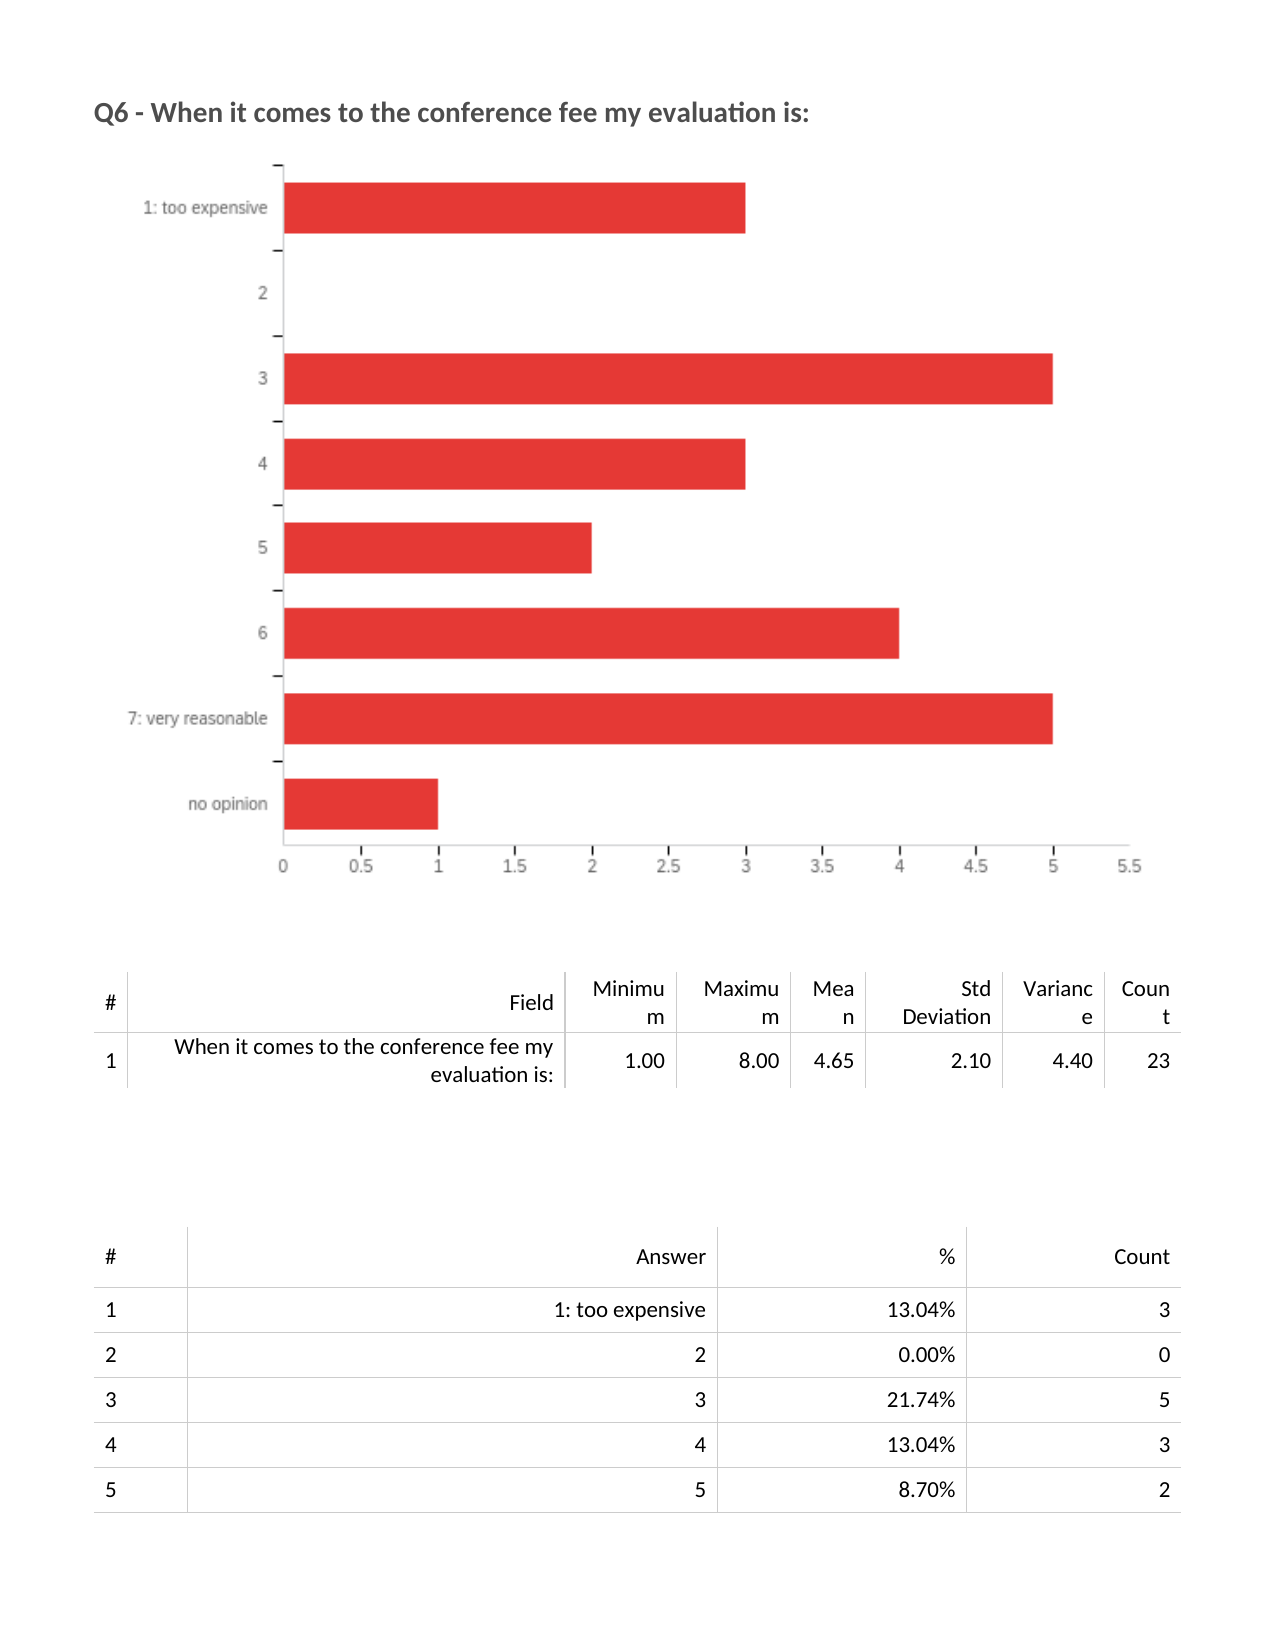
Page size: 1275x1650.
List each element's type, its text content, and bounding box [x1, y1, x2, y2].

table_header # [94, 1227, 187, 1287]
table_cell 2.10 [866, 1033, 1002, 1088]
table_cell 8.70% [718, 1468, 966, 1512]
table_cell 3 [967, 1288, 1181, 1332]
table_cell 2 [188, 1333, 717, 1377]
table_cell 3 [94, 1378, 187, 1422]
table_cell 3 [188, 1378, 717, 1422]
table_header Count [1105, 972, 1181, 1032]
table_cell 5 [967, 1378, 1181, 1422]
table_cell 1 [94, 1033, 127, 1088]
table_header Mean [791, 972, 865, 1032]
table_header Minimum [566, 972, 676, 1032]
table_cell 2 [967, 1468, 1181, 1512]
table_header Std Deviation [866, 972, 1002, 1032]
table_cell 3 [967, 1423, 1181, 1467]
table_header Variance [1003, 972, 1104, 1032]
table_cell 0.00% [718, 1333, 966, 1377]
table_cell 23 [1105, 1033, 1181, 1088]
table_cell 8.00 [677, 1033, 790, 1088]
table_header % [718, 1227, 966, 1287]
table_cell 13.04% [718, 1423, 966, 1467]
table_header Field [128, 972, 564, 1032]
table_cell 5 [188, 1468, 717, 1512]
table_header # [94, 972, 127, 1032]
table_cell 13.04% [718, 1288, 966, 1332]
table_cell 5 [94, 1468, 187, 1512]
text Q6 - When it comes to the conference fee my evaluation is: [94, 94, 1181, 129]
table_header Answer [188, 1227, 717, 1287]
table_header Count [967, 1227, 1181, 1287]
table_header Maximum [677, 972, 790, 1032]
picture [93, 155, 1181, 894]
table_cell 1 [94, 1288, 187, 1332]
table_cell When it comes to the conference fee my evaluation is: [128, 1033, 564, 1088]
table_cell 1: too expensive [188, 1288, 717, 1332]
table_cell 4.65 [791, 1033, 865, 1088]
table_cell 4 [94, 1423, 187, 1467]
table_cell 4.40 [1003, 1033, 1104, 1088]
table_cell 1.00 [566, 1033, 676, 1088]
table_cell 21.74% [718, 1378, 966, 1422]
table_cell 0 [967, 1333, 1181, 1377]
table_cell 4 [188, 1423, 717, 1467]
table_cell 2 [94, 1333, 187, 1377]
